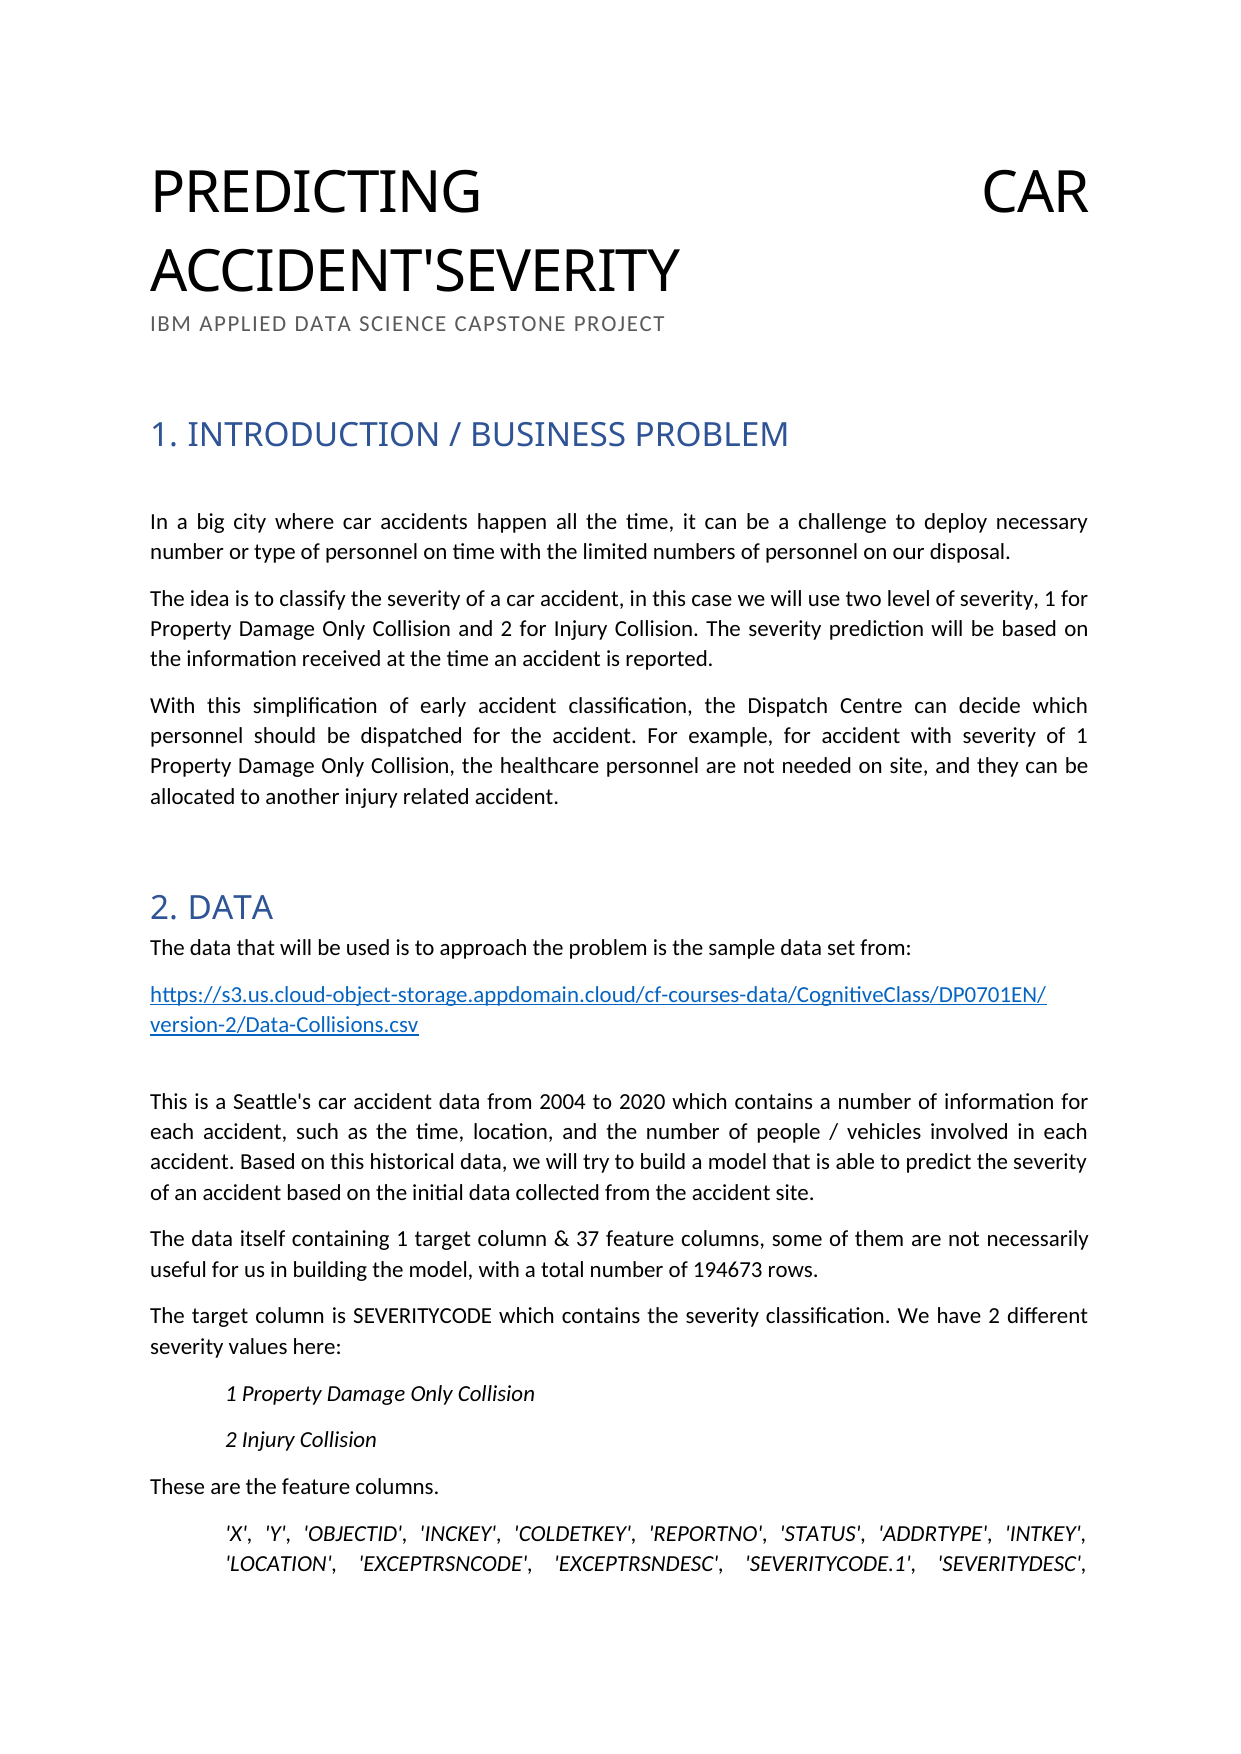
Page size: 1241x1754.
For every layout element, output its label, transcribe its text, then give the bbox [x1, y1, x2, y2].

text The data that will be used is to approach the problem is the sample data set from: [150, 933, 1090, 961]
text 2 Injury Collision [225, 1426, 1090, 1454]
text 1 Property Damage Only Collision [225, 1379, 1090, 1407]
text In a big city where car accidents happen all the time, it can be a challenge to deploy necessary number or type of personnel on time with the limited numbers of personnel on our disposal. [150, 507, 1090, 565]
text With this simplification of early accident classification, the Dispatch Centre can decide which personnel should be dispatched for the accident. For example, for accident with severity of 1 Property Damage Only Collision, the healthcare personnel are not needed on site, and they can be allocated to another injury related accident. [150, 691, 1090, 810]
text The data itself containing 1 target column & 37 feature columns, some of them are not necessarily useful for us in building the model, with a total number of 194673 rows. [150, 1224, 1090, 1283]
text The target column is SEVERITYCODE which contains the severity classification. We have 2 different severity values here: [150, 1302, 1090, 1360]
text https://s3.us.cloud-object-storage.appdomain.cloud/cf-courses-data/CognitiveClass/DP0701EN/version-2/Data-Collisions.csv [150, 980, 1090, 1068]
text This is a Seattle's car accident data from 2004 to 2020 which contains a number of information for each accident, such as the time, location, and the number of people / vehicles involved in each accident. Based on this historical data, we will try to build a model that is able to predict the severity of an accident based on the initial data collected from the accident site. [150, 1087, 1090, 1206]
subtitle IBM APPLIED DATA SCIENCE CAPSTONE PROJECT [150, 309, 1090, 337]
subtitle DATA [150, 884, 1090, 929]
title PREDICTING CAR ACCIDENT'SEVERITY [150, 150, 1090, 309]
text The idea is to classify the severity of a car accident, in this case we will use two level of severity, 1 for Property Damage Only Collision and 2 for Injury Collision. The severity prediction will be based on the information received at the time an accident is reported. [150, 584, 1090, 672]
subtitle INTRODUCTION / BUSINESS PROBLEM [150, 411, 1090, 456]
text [225, 1519, 1090, 1578]
text These are the feature columns. [150, 1472, 1090, 1501]
